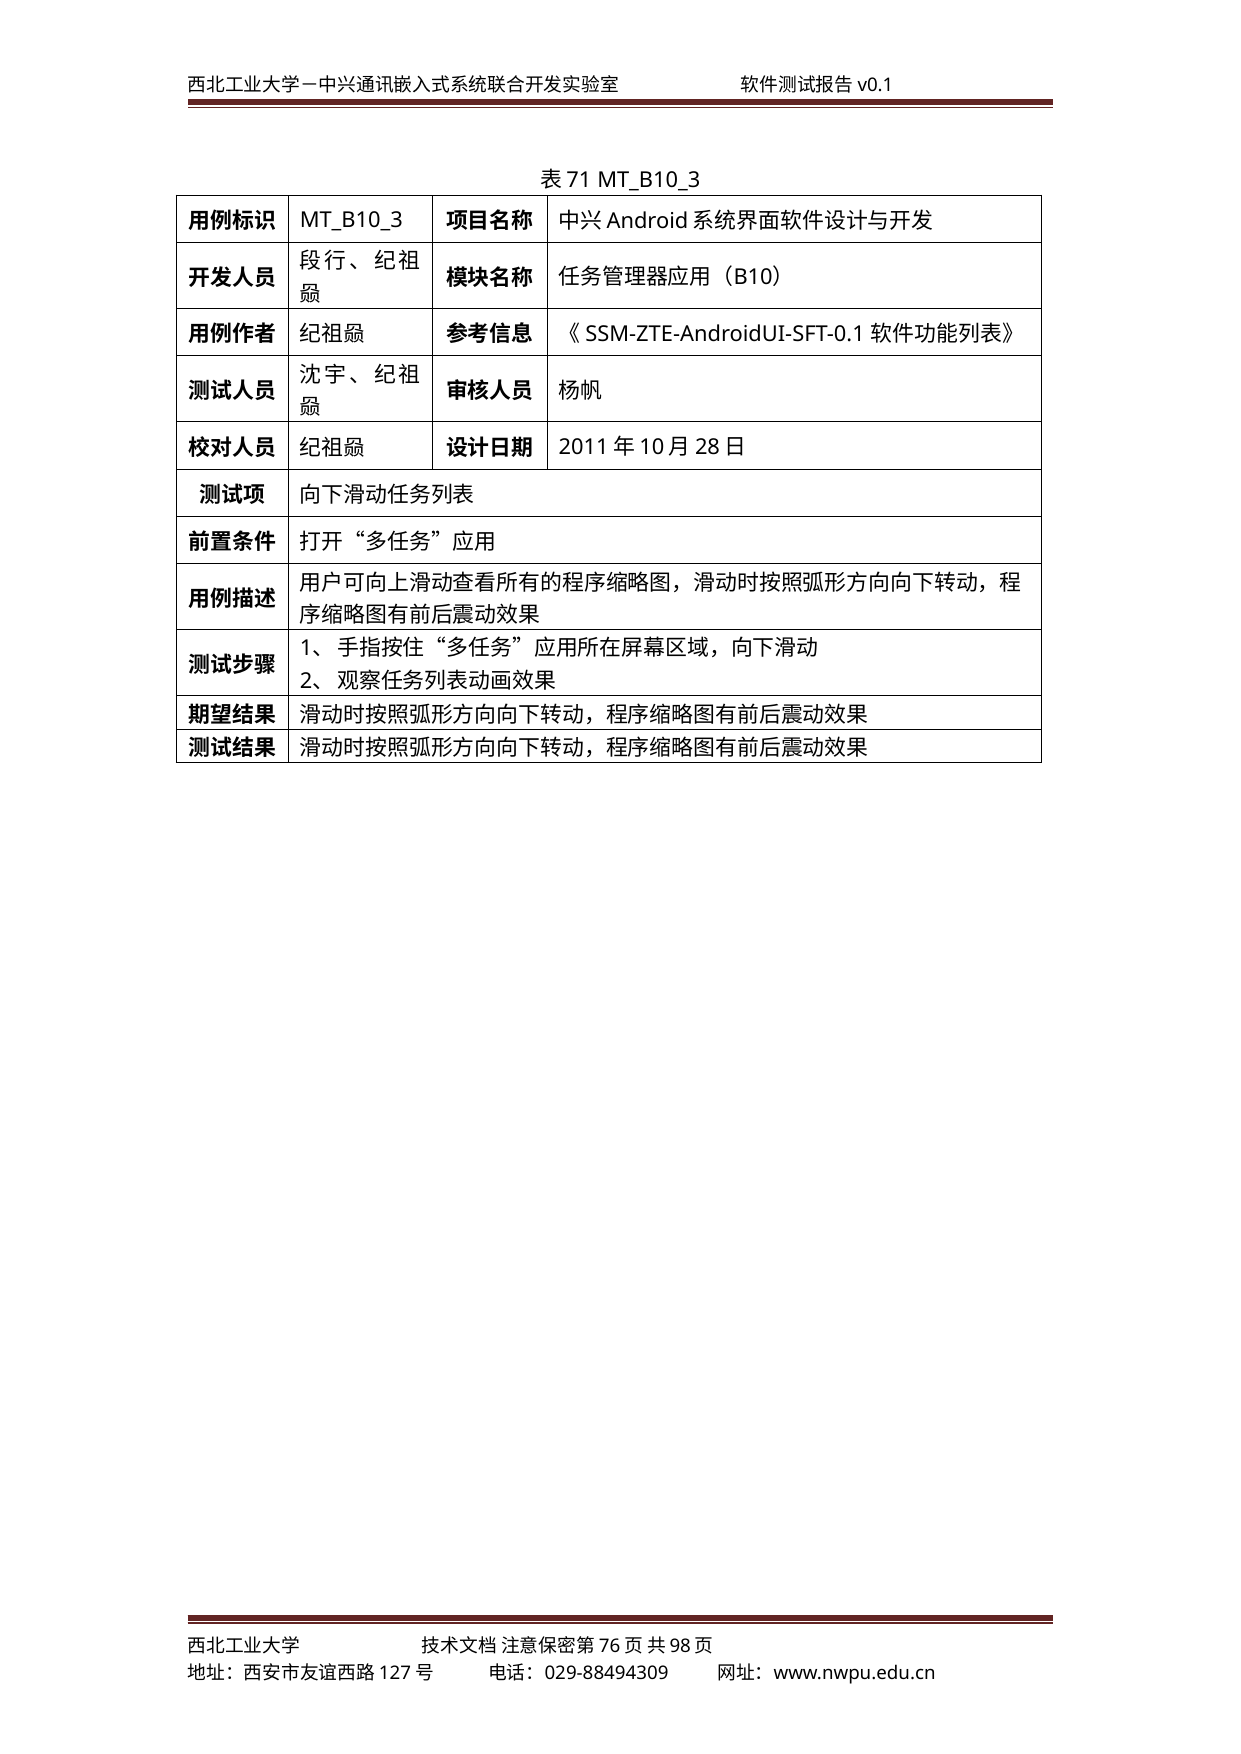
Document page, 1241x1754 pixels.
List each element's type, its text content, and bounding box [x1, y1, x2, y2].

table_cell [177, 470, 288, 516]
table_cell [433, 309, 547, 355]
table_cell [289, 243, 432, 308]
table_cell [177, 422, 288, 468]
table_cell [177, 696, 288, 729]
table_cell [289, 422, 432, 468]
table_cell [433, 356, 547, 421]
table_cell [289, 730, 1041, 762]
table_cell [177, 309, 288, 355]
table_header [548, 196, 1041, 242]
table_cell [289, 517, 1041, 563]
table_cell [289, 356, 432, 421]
text 表71 MT_B10_3 [187, 162, 1053, 194]
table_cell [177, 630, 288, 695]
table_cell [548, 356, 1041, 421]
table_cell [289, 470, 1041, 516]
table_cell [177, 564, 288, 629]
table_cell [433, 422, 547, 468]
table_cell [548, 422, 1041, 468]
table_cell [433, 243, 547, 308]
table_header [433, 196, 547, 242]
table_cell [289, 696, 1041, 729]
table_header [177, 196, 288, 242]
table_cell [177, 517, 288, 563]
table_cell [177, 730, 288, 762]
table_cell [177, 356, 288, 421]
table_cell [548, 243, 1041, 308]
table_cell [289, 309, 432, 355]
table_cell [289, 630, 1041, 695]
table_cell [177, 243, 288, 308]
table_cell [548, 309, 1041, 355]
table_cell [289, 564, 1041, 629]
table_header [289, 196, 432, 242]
